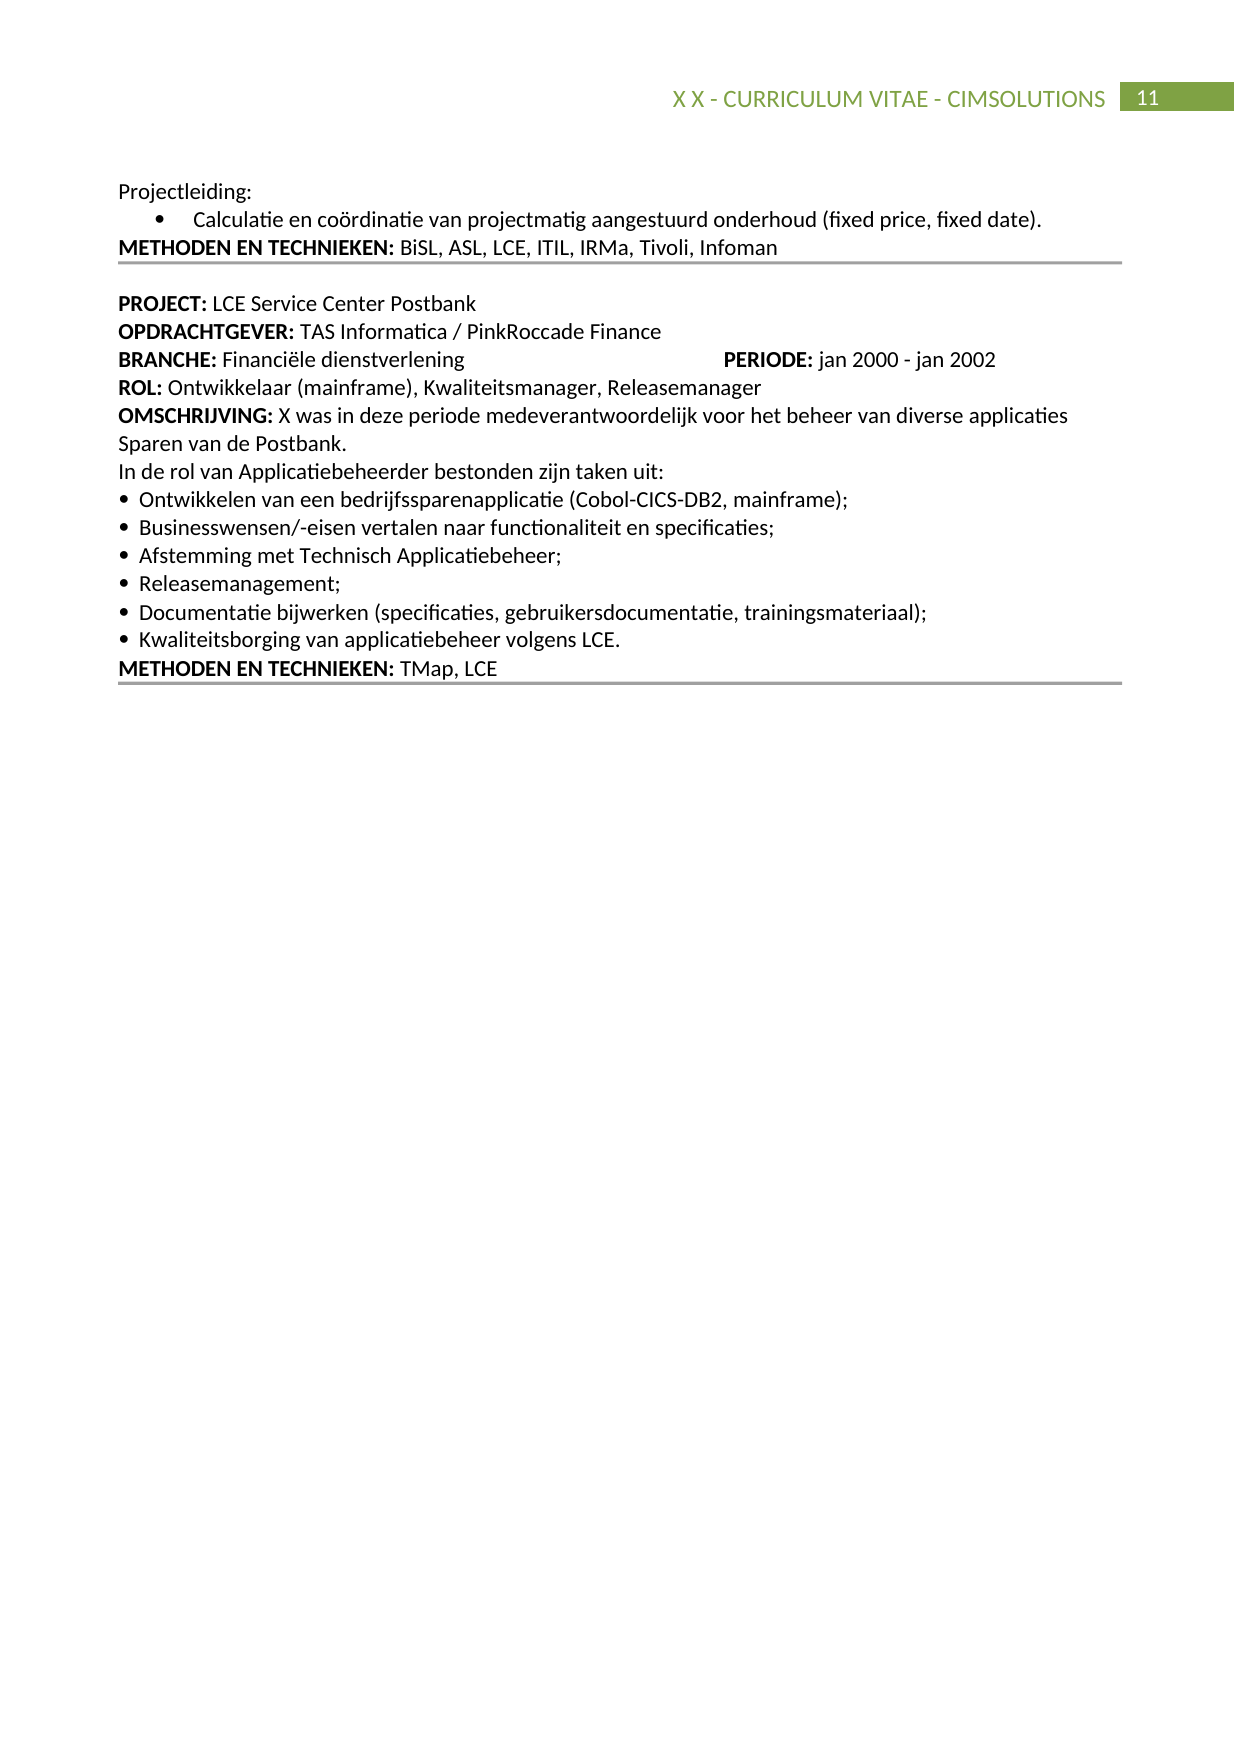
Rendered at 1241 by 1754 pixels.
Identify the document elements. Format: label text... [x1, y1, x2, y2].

text BRANCHE: Financiële dienstverlening PERIODE: jan 2000 - jan 2002 [118, 345, 1122, 373]
text METHODEN EN TECHNIEKEN: BiSL, ASL, LCE, ITIL, IRMa, Tivoli, Infoman [118, 233, 1122, 261]
list Businesswensen/-eisen vertalen naar functionaliteit en specificaties; [120, 513, 1083, 542]
list Calculatie en coördinatie van projectmatig aangestuurd onderhoud (fixed price, fixed date). [156, 205, 1122, 233]
list Documentatie bijwerken (specificaties, gebruikersdocumentatie, trainingsmateriaal); [120, 598, 1083, 626]
text OMSCHRIJVING: X was in deze periode medeverantwoordelijk voor het beheer van diverse applicaties Sparen van de Postbank. [118, 401, 1122, 457]
list Afstemming met Technisch Applicatiebeheer; [120, 542, 1083, 569]
list Ontwikkelen van een bedrijfssparenapplicatie (Cobol-CICS-DB2, mainframe); [120, 486, 1083, 513]
text Projectleiding: [118, 177, 1122, 205]
text ROL: Ontwikkelaar (mainframe), Kwaliteitsmanager, Releasemanager [118, 373, 1122, 401]
text PROJECT: LCE Service Center Postbank [118, 289, 1122, 317]
text OPDRACHTGEVER: TAS Informatica / PinkRoccade Finance [118, 317, 1122, 345]
text METHODEN EN TECHNIEKEN: TMap, LCE [118, 654, 1122, 681]
list Kwaliteitsborging van applicatiebeheer volgens LCE. [120, 626, 1083, 654]
text In de rol van Applicatiebeheerder bestonden zijn taken uit: [118, 457, 1122, 486]
list Releasemanagement; [120, 569, 1083, 598]
